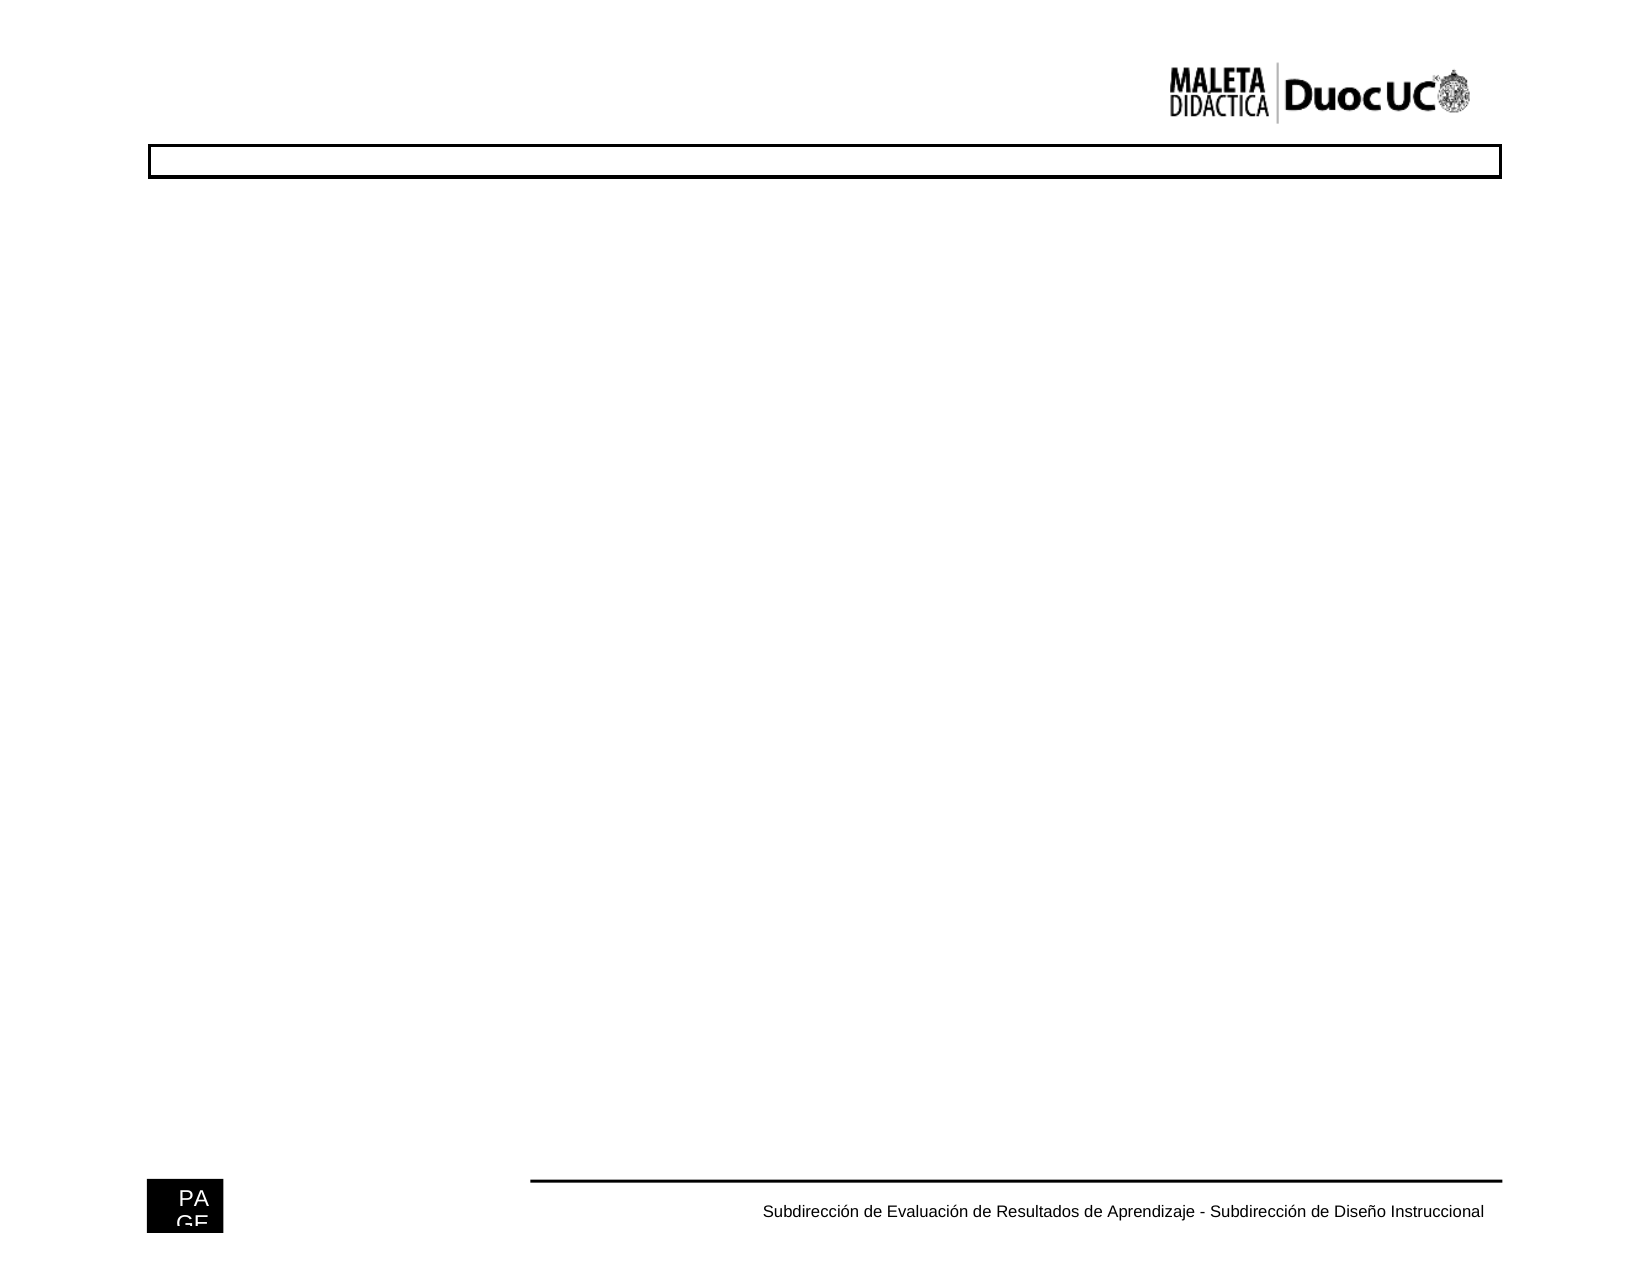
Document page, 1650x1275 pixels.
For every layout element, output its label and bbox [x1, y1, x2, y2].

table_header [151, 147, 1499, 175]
picture [1137, 39, 1503, 145]
